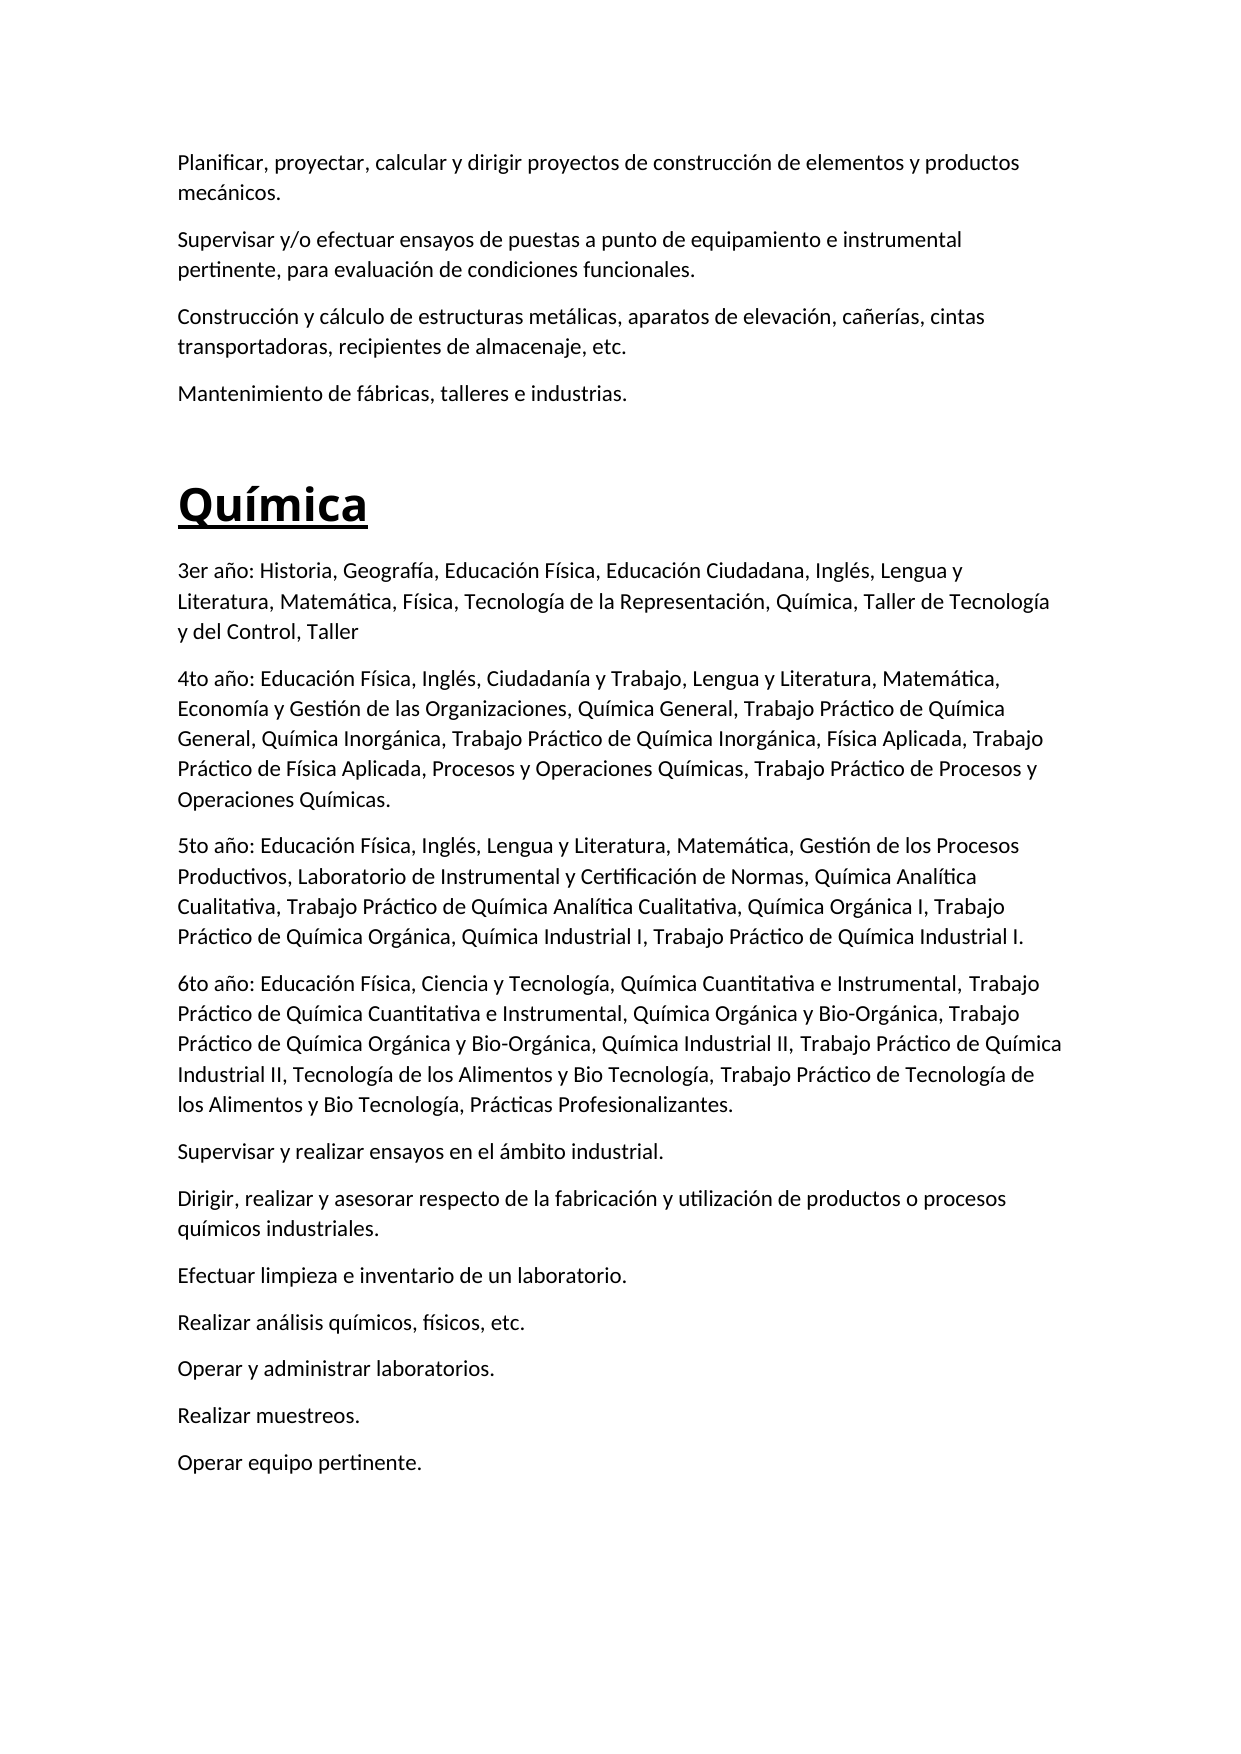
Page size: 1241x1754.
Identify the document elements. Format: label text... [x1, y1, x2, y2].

text Planificar, proyectar, calcular y dirigir proyectos de construcción de elementos y productos mecánicos. [177, 148, 1063, 206]
text Dirigir, realizar y asesorar respecto de la fabricación y utilización de productos o procesos químicos industriales. [177, 1184, 1063, 1242]
text Supervisar y/o efectuar ensayos de puestas a punto de equipamiento e instrumental pertinente, para evaluación de condiciones funcionales. [177, 225, 1063, 283]
text Química [177, 473, 1063, 535]
text Construcción y cálculo de estructuras metálicas, aparatos de elevación, cañerías, cintas transportadoras, recipientes de almacenaje, etc. [177, 302, 1063, 360]
text Operar equipo pertinente. [177, 1448, 1063, 1476]
text Efectuar limpieza e inventario de un laboratorio. [177, 1261, 1063, 1289]
text 6to año: Educación Física, Ciencia y Tecnología, Química Cuantitativa e Instrumental, Trabajo Práctico de Química Cuantitativa e Instrumental, Química Orgánica y Bio-Orgánica, Trabajo Práctico de Química Orgánica y Bio-Orgánica, Química Industrial II, Trabajo Práctico de Química Industrial II, Tecnología de los Alimentos y Bio Tecnología, Trabajo Práctico de Tecnología de los Alimentos y Bio Tecnología, Prácticas Profesionalizantes. [177, 969, 1063, 1118]
text 5to año: Educación Física, Inglés, Lengua y Literatura, Matemática, Gestión de los Procesos Productivos, Laboratorio de Instrumental y Certificación de Normas, Química Analítica Cualitativa, Trabajo Práctico de Química Analítica Cualitativa, Química Orgánica I, Trabajo Práctico de Química Orgánica, Química Industrial I, Trabajo Práctico de Química Industrial I. [177, 832, 1063, 950]
text Realizar análisis químicos, físicos, etc. [177, 1308, 1063, 1336]
text Realizar muestreos. [177, 1401, 1063, 1429]
text 3er año: Historia, Geografía, Educación Física, Educación Ciudadana, Inglés, Lengua y Literatura, Matemática, Física, Tecnología de la Representación, Química, Taller de Tecnología y del Control, Taller [177, 557, 1063, 645]
text Supervisar y realizar ensayos en el ámbito industrial. [177, 1137, 1063, 1165]
text Operar y administrar laboratorios. [177, 1354, 1063, 1382]
text Mantenimiento de fábricas, talleres e industrias. [177, 379, 1063, 407]
text 4to año: Educación Física, Inglés, Ciudadanía y Trabajo, Lengua y Literatura, Matemática, Economía y Gestión de las Organizaciones, Química General, Trabajo Práctico de Química General, Química Inorgánica, Trabajo Práctico de Química Inorgánica, Física Aplicada, Trabajo Práctico de Física Aplicada, Procesos y Operaciones Químicas, Trabajo Práctico de Procesos y Operaciones Químicas. [177, 664, 1063, 813]
